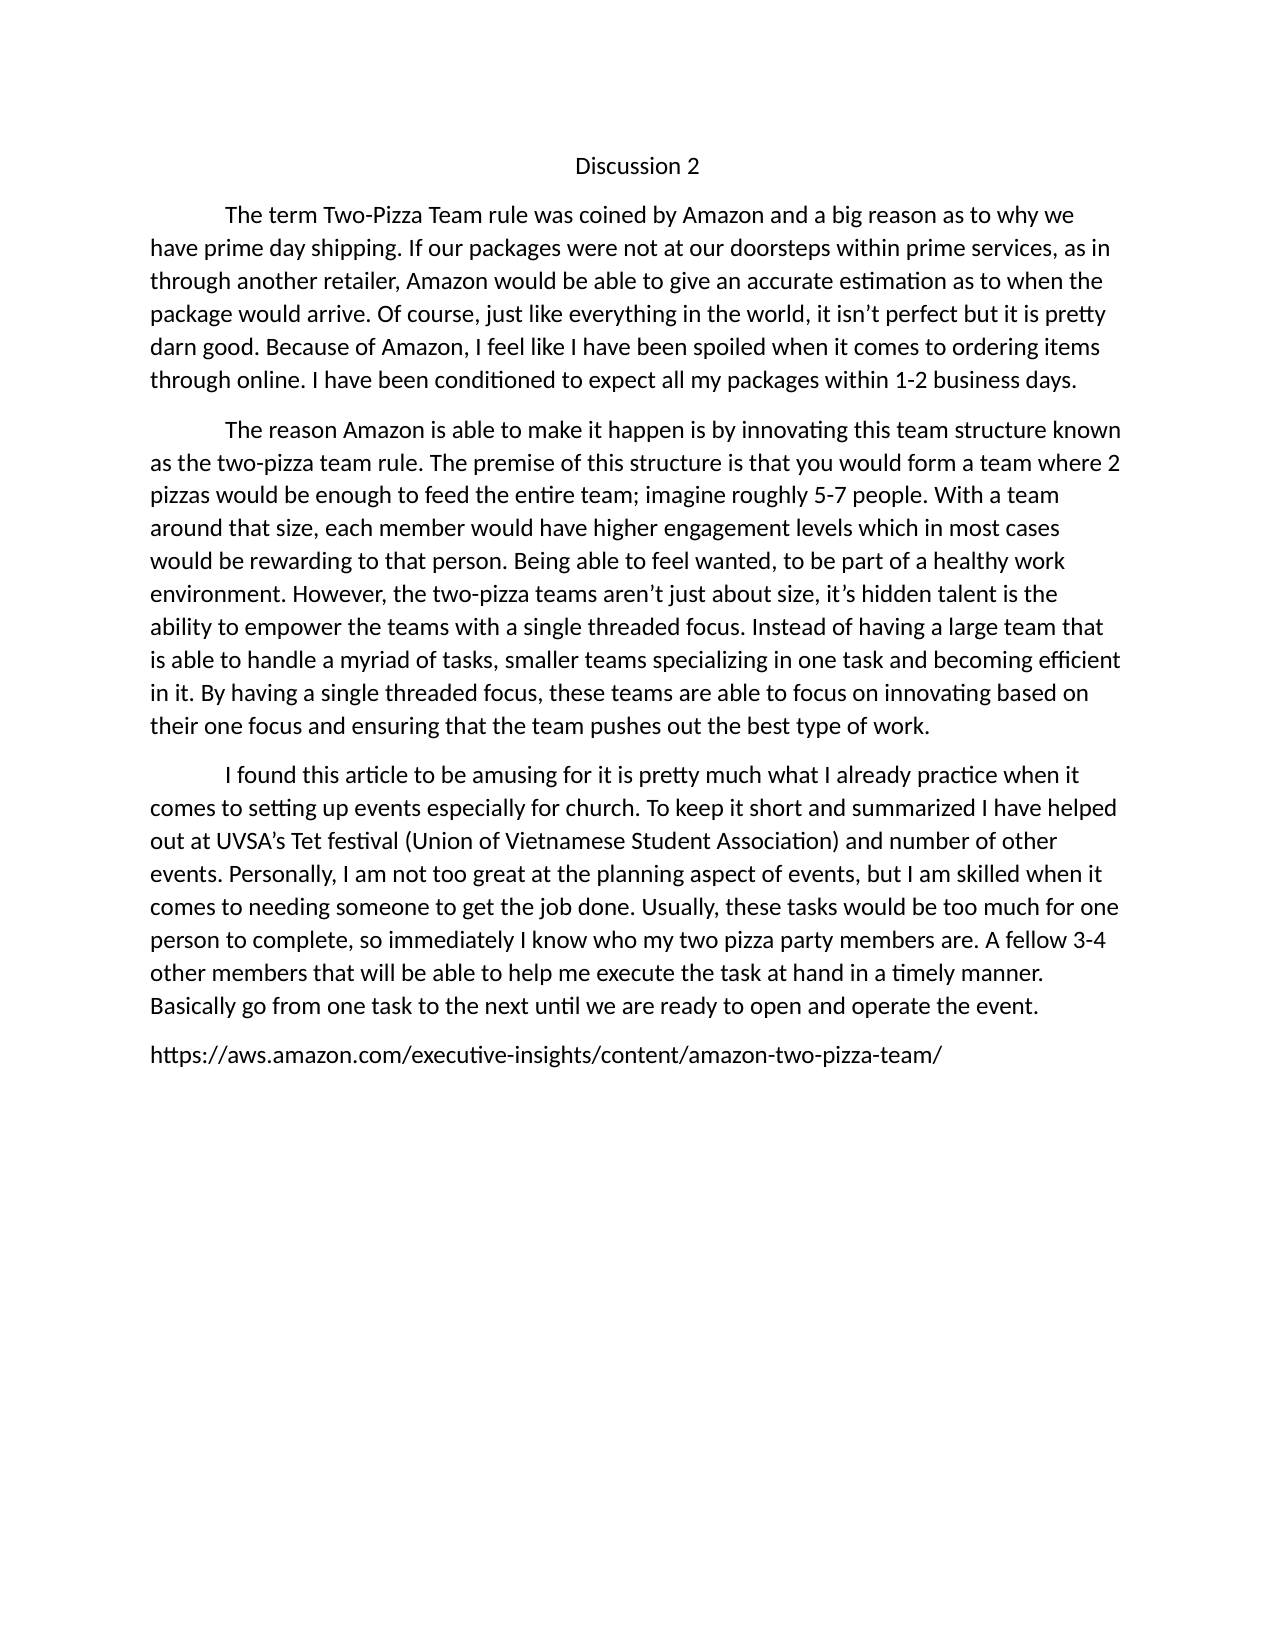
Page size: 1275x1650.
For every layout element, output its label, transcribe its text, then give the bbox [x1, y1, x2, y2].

text The reason Amazon is able to make it happen is by innovating this team structure known as the two-pizza team rule. The premise of this structure is that you would form a team where 2 pizzas would be enough to feed the entire team; imagine roughly 5-7 people. With a team around that size, each member would have higher engagement levels which in most cases would be rewarding to that person. Being able to feel wanted, to be part of a healthy work environment. However, the two-pizza teams aren’t just about size, it’s hidden talent is the ability to empower the teams with a single threaded focus. Instead of having a large team that is able to handle a myriad of tasks, smaller teams specializing in one task and becoming efficient in it. By having a single threaded focus, these teams are able to focus on innovating based on their one focus and ensuring that the team pushes out the best type of work. [150, 414, 1125, 741]
text The term Two-Pizza Team rule was coined by Amazon and a big reason as to why we have prime day shipping. If our packages were not at our doorsteps within prime services, as in through another retailer, Amazon would be able to give an accurate estimation as to when the package would arrive. Of course, just like everything in the world, it isn’t perfect but it is pretty darn good. Because of Amazon, I feel like I have been spoiled when it comes to ordering items through online. I have been conditioned to expect all my packages within 1-2 business days. [150, 199, 1125, 395]
text Discussion 2 [150, 150, 1125, 181]
text I found this article to be amusing for it is pretty much what I already practice when it comes to setting up events especially for church. To keep it short and summarized I have helped out at UVSA’s Tet festival (Union of Vietnamese Student Association) and number of other events. Personally, I am not too great at the planning aspect of events, but I am skilled when it comes to needing someone to get the job done. Usually, these tasks would be too much for one person to complete, so immediately I know who my two pizza party members are. A fellow 3-4 other members that will be able to help me execute the task at hand in a timely manner. Basically go from one task to the next until we are ready to open and operate the event. [150, 759, 1125, 1021]
text https://aws.amazon.com/executive-insights/content/amazon-two-pizza-team/ [150, 1039, 1125, 1070]
